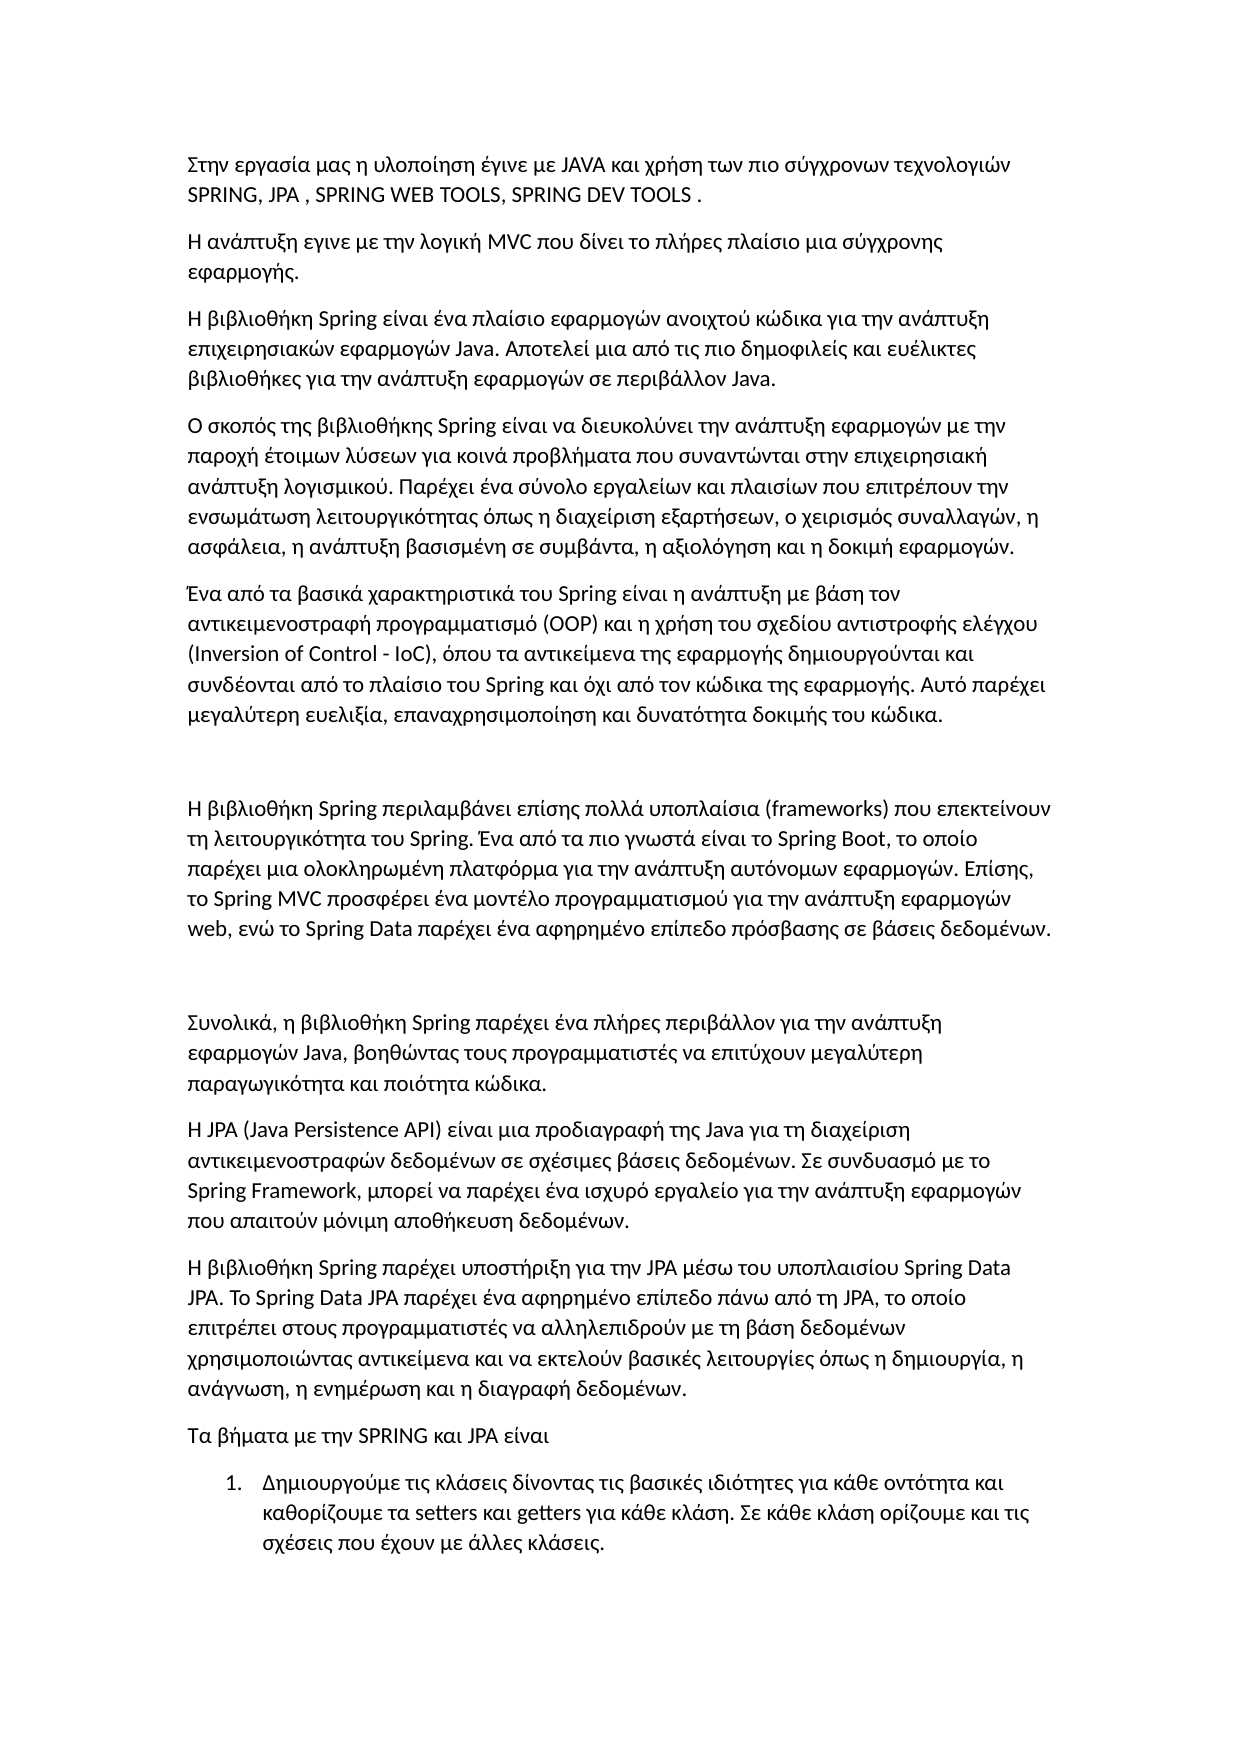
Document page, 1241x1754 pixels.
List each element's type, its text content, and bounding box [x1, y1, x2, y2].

text Η βιβλιοθήκη Spring παρέχει υποστήριξη για την JPA μέσω του υποπλαισίου Spring Data JPA. Το Spring Data JPA παρέχει ένα αφηρημένο επίπεδο πάνω από τη JPA, το οποίο επιτρέπει στους προγραμματιστές να αλληλεπιδρούν με τη βάση δεδομένων χρησιμοποιώντας αντικείμενα και να εκτελούν βασικές λειτουργίες όπως η δημιουργία, η ανάγνωση, η ενημέρωση και η διαγραφή δεδομένων. [187, 1253, 1053, 1402]
text Ένα από τα βασικά χαρακτηριστικά του Spring είναι η ανάπτυξη με βάση τον αντικειμενοστραφή προγραμματισμό (OOP) και η χρήση του σχεδίου αντιστροφής ελέγχου (Inversion of Control - IoC), όπου τα αντικείμενα της εφαρμογής δημιουργούνται και συνδέονται από το πλαίσιο του Spring και όχι από τον κώδικα της εφαρμογής. Αυτό παρέχει μεγαλύτερη ευελιξία, επαναχρησιμοποίηση και δυνατότητα δοκιμής του κώδικα. [187, 579, 1053, 728]
list Δημιουργούμε τις κλάσεις δίνοντας τις βασικές ιδιότητες για κάθε οντότητα και καθορίζουμε τα setters και getters για κάθε κλάση. Σε κάθε κλάση ορίζουμε και τις σχέσεις που έχουν με άλλες κλάσεις. [225, 1468, 1053, 1556]
text Ο σκοπός της βιβλιοθήκης Spring είναι να διευκολύνει την ανάπτυξη εφαρμογών με την παροχή έτοιμων λύσεων για κοινά προβλήματα που συναντώνται στην επιχειρησιακή ανάπτυξη λογισμικού. Παρέχει ένα σύνολο εργαλείων και πλαισίων που επιτρέπουν την ενσωμάτωση λειτουργικότητας όπως η διαχείριση εξαρτήσεων, ο χειρισμός συναλλαγών, η ασφάλεια, η ανάπτυξη βασισμένη σε συμβάντα, η αξιολόγηση και η δοκιμή εφαρμογών. [187, 411, 1053, 560]
text Η βιβλιοθήκη Spring περιλαμβάνει επίσης πολλά υποπλαίσια (frameworks) που επεκτείνουν τη λειτουργικότητα του Spring. Ένα από τα πιο γνωστά είναι το Spring Boot, το οποίο παρέχει μια ολοκληρωμένη πλατφόρμα για την ανάπτυξη αυτόνομων εφαρμογών. Επίσης, το Spring MVC προσφέρει ένα μοντέλο προγραμματισμού για την ανάπτυξη εφαρμογών web, ενώ το Spring Data παρέχει ένα αφηρημένο επίπεδο πρόσβασης σε βάσεις δεδομένων. [187, 794, 1053, 943]
text Η ανάπτυξη εγινε με την λογική MVC που δίνει το πλήρες πλαίσιο μια σύγχρονης εφαρμογής. [187, 227, 1053, 285]
text Τα βήματα με την SPRING και JPA είναι [187, 1421, 1053, 1449]
text Συνολικά, η βιβλιοθήκη Spring παρέχει ένα πλήρες περιβάλλον για την ανάπτυξη εφαρμογών Java, βοηθώντας τους προγραμματιστές να επιτύχουν μεγαλύτερη παραγωγικότητα και ποιότητα κώδικα. [187, 1008, 1053, 1097]
text Η βιβλιοθήκη Spring είναι ένα πλαίσιο εφαρμογών ανοιχτού κώδικα για την ανάπτυξη επιχειρησιακών εφαρμογών Java. Αποτελεί μια από τις πιο δημοφιλείς και ευέλικτες βιβλιοθήκες για την ανάπτυξη εφαρμογών σε περιβάλλον Java. [187, 304, 1053, 393]
text Η JPA (Java Persistence API) είναι μια προδιαγραφή της Java για τη διαχείριση αντικειμενοστραφών δεδομένων σε σχέσιμες βάσεις δεδομένων. Σε συνδυασμό με το Spring Framework, μπορεί να παρέχει ένα ισχυρό εργαλείο για την ανάπτυξη εφαρμογών που απαιτούν μόνιμη αποθήκευση δεδομένων. [187, 1116, 1053, 1234]
text Στην εργασία μας η υλοποίηση έγινε με JAVA και χρήση των πιο σύγχρονων τεχνολογιών SPRING, JPA , SPRING WEB TOOLS, SPRING DEV TOOLS . [187, 150, 1053, 208]
